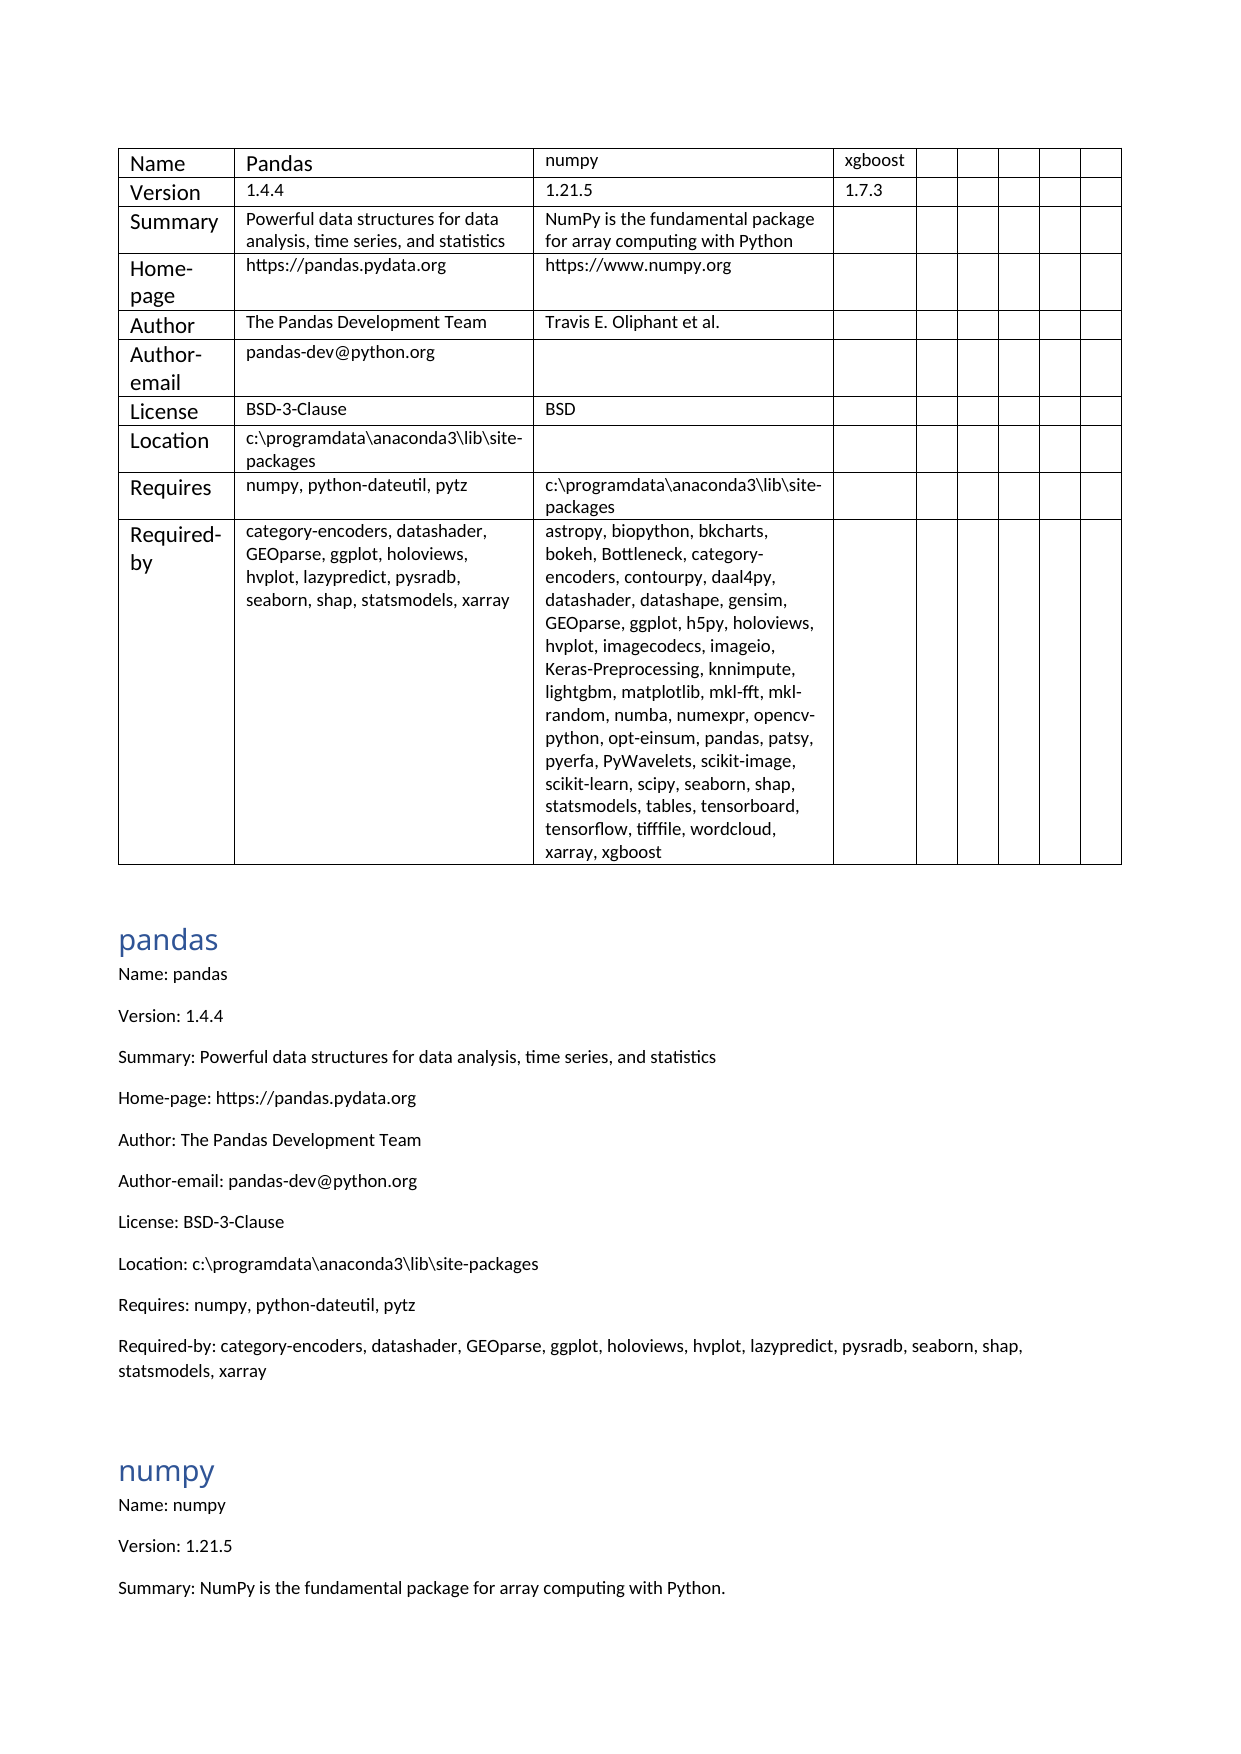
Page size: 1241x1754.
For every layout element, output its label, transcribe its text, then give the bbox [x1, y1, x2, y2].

table_cell c:\programdata\anaconda3\lib\site-packages [534, 473, 833, 519]
table_cell [917, 311, 957, 339]
table_cell [999, 178, 1039, 206]
table_cell [917, 397, 957, 425]
table_cell [1040, 207, 1080, 253]
text Version: 1.4.4 [118, 1004, 1122, 1027]
table_cell [917, 340, 957, 396]
table_header [1040, 149, 1080, 177]
text Author: The Pandas Development Team [118, 1128, 1122, 1151]
table_cell [999, 254, 1039, 310]
table_cell [958, 207, 998, 253]
table_cell [1081, 254, 1121, 310]
table_cell astropy, biopython, bkcharts, bokeh, Bottleneck, category-encoders, contourpy, daal4py, datashader, datashape, gensim, GEOparse, ggplot, h5py, holoviews, hvplot, imagecodecs, imageio, Keras-Preprocessing, knnimpute, lightgbm, matplotlib, mkl-fft, mkl-random, numba, numexpr, opencv-python, opt-einsum, pandas, patsy, pyerfa, PyWavelets, scikit-image, scikit-learn, scipy, seaborn, shap, statsmodels, tables, tensorboard, tensorflow, tifffile, wordcloud, xarray, xgboost [534, 520, 833, 863]
table_cell [1081, 178, 1121, 206]
table_cell [834, 397, 916, 425]
text Home-page: https://pandas.pydata.org [118, 1087, 1122, 1109]
table_cell [958, 340, 998, 396]
table_cell numpy, python-dateutil, pytz [235, 473, 533, 519]
table_cell [917, 426, 957, 472]
table_cell Location [119, 426, 234, 472]
table_header [1081, 149, 1121, 177]
table_cell [834, 520, 916, 863]
table_cell Author [119, 311, 234, 339]
subtitle pandas [118, 920, 1122, 959]
table_cell [999, 473, 1039, 519]
table_cell [1040, 397, 1080, 425]
table_cell [958, 520, 998, 863]
table_cell [1040, 254, 1080, 310]
table_cell [1081, 397, 1121, 425]
table_cell [534, 426, 833, 472]
table_cell [1081, 520, 1121, 863]
table_header Pandas [235, 149, 533, 177]
table_header [958, 149, 998, 177]
table_cell [534, 340, 833, 396]
table_cell [834, 426, 916, 472]
table_cell [834, 254, 916, 310]
text Required-by: category-encoders, datashader, GEOparse, ggplot, holoviews, hvplot, lazypredict, pysradb, seaborn, shap, statsmodels, xarray [118, 1335, 1122, 1382]
table_cell category-encoders, datashader, GEOparse, ggplot, holoviews, hvplot, lazypredict, pysradb, seaborn, shap, statsmodels, xarray [235, 520, 533, 863]
table_cell [834, 340, 916, 396]
table_cell [958, 178, 998, 206]
table_cell [1081, 473, 1121, 519]
table_header numpy [534, 149, 833, 177]
table_cell [1081, 311, 1121, 339]
table_cell 1.4.4 [235, 178, 533, 206]
table_cell [958, 254, 998, 310]
table_cell [999, 207, 1039, 253]
table_cell [834, 311, 916, 339]
table_cell [1040, 520, 1080, 863]
table_cell NumPy is the fundamental package for array computing with Python [534, 207, 833, 253]
table_cell Travis E. Oliphant et al. [534, 311, 833, 339]
table_cell [999, 520, 1039, 863]
table_header Name [119, 149, 234, 177]
text Name: pandas [118, 962, 1122, 985]
table_cell c:\programdata\anaconda3\lib\site-packages [235, 426, 533, 472]
table_cell [958, 426, 998, 472]
table_cell 1.7.3 [834, 178, 916, 206]
table_cell [1040, 311, 1080, 339]
table_cell 1.21.5 [534, 178, 833, 206]
table_cell https://pandas.pydata.org [235, 254, 533, 310]
table_header [917, 149, 957, 177]
table_header [999, 149, 1039, 177]
table_cell [917, 473, 957, 519]
table_cell The Pandas Development Team [235, 311, 533, 339]
table_cell [958, 473, 998, 519]
table_cell BSD [534, 397, 833, 425]
table_cell [1081, 340, 1121, 396]
table_header xgboost [834, 149, 916, 177]
table_cell [834, 207, 916, 253]
table_cell Version [119, 178, 234, 206]
table_cell [834, 473, 916, 519]
table_cell [999, 426, 1039, 472]
subtitle numpy [118, 1450, 1122, 1490]
text Author-email: pandas-dev@python.org [118, 1169, 1122, 1192]
table_cell [1081, 426, 1121, 472]
table_cell [917, 207, 957, 253]
table_cell BSD-3-Clause [235, 397, 533, 425]
table_cell [917, 520, 957, 863]
text Summary: Powerful data structures for data analysis, time series, and statistics [118, 1045, 1122, 1068]
table_cell pandas-dev@python.org [235, 340, 533, 396]
table_cell [958, 311, 998, 339]
text License: BSD-3-Clause [118, 1211, 1122, 1233]
table_cell [999, 397, 1039, 425]
table_cell Powerful data structures for data analysis, time series, and statistics [235, 207, 533, 253]
text Requires: numpy, python-dateutil, pytz [118, 1293, 1122, 1316]
table_cell [1040, 473, 1080, 519]
table_cell https://www.numpy.org [534, 254, 833, 310]
table_cell [999, 311, 1039, 339]
table_cell License [119, 397, 234, 425]
text Location: c:\programdata\anaconda3\lib\site-packages [118, 1252, 1122, 1275]
table_cell Summary [119, 207, 234, 253]
table_cell [1081, 207, 1121, 253]
text Name: numpy [118, 1493, 1122, 1516]
table_cell Required-by [119, 520, 234, 863]
table_cell [917, 254, 957, 310]
table_cell Author-email [119, 340, 234, 396]
table_cell [1040, 340, 1080, 396]
table_cell [999, 340, 1039, 396]
table_cell Home-page [119, 254, 234, 310]
text Version: 1.21.5 [118, 1534, 1122, 1557]
table_cell [917, 178, 957, 206]
table_cell [1040, 178, 1080, 206]
text Summary: NumPy is the fundamental package for array computing with Python. [118, 1576, 1122, 1599]
table_cell Requires [119, 473, 234, 519]
table_cell [1040, 426, 1080, 472]
table_cell [958, 397, 998, 425]
